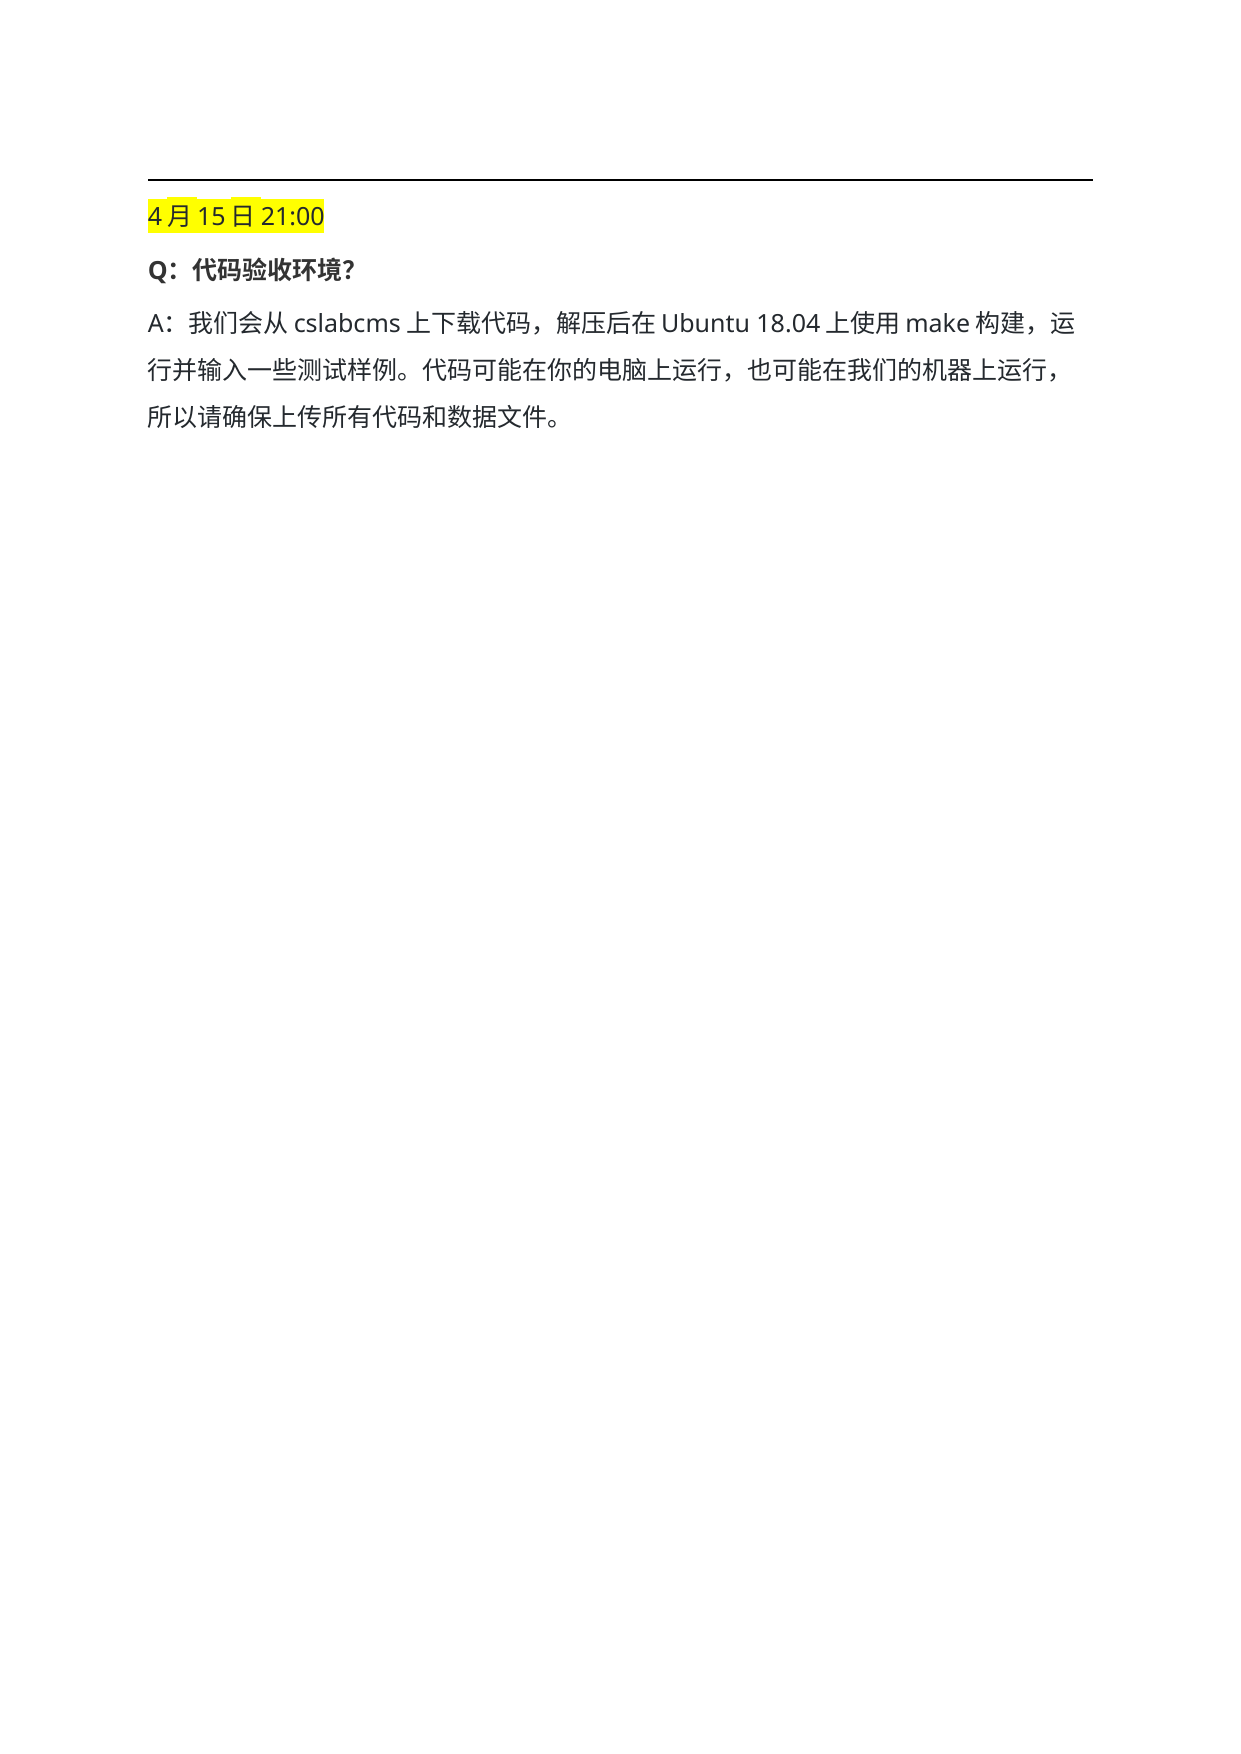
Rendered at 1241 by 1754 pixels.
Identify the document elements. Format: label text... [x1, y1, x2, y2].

text A：我们会从cslabcms上下载代码，解压后在Ubuntu 18.04上使用make构建，运行并输入一些测试样例。代码可能在你的电脑上运行，也可能在我们的机器上运行，所以请确保上传所有代码和数据文件。 [148, 303, 1093, 434]
text Q：代码验收环境？ [148, 250, 1093, 286]
text 4月15日21:00 [261, 197, 1093, 233]
